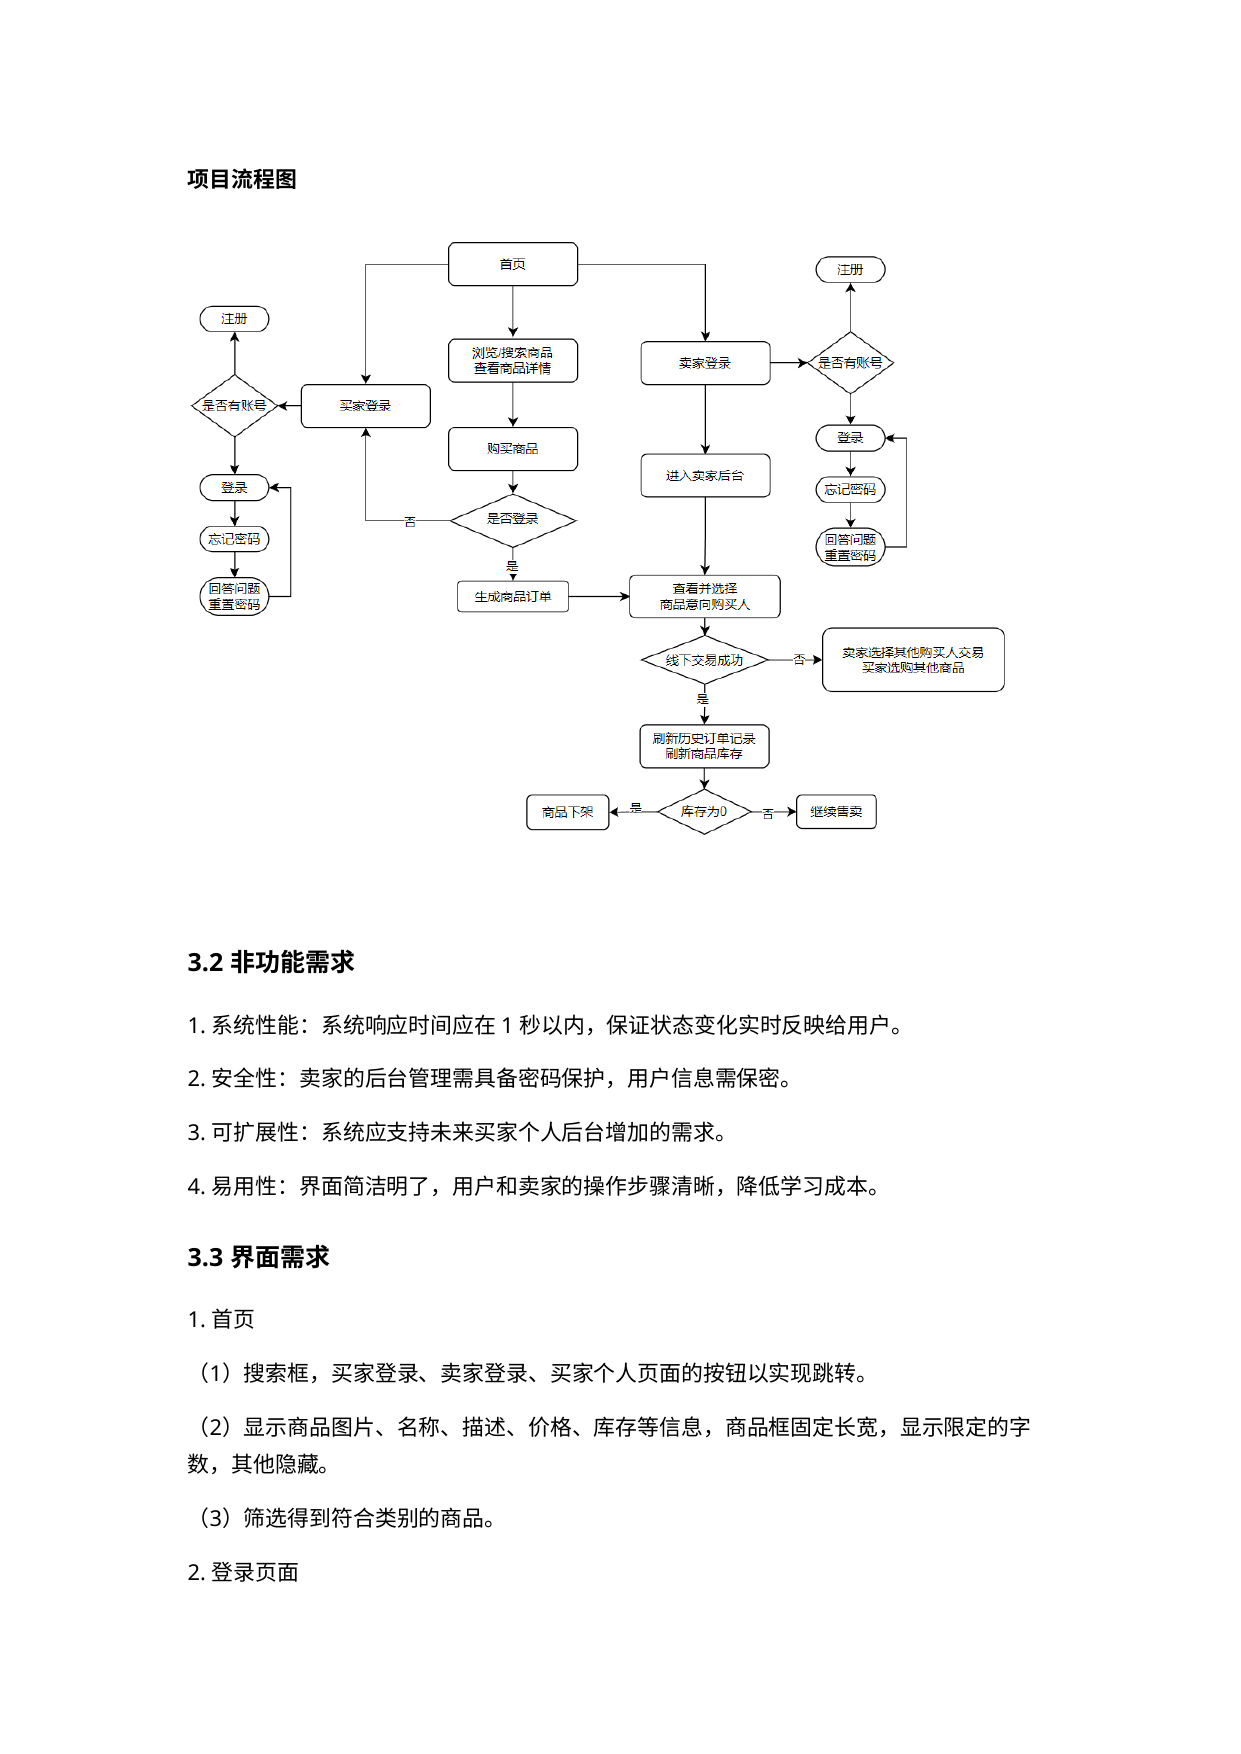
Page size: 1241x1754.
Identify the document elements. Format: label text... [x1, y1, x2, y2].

text 2. 登录页面 [187, 1554, 1053, 1587]
text 2. 安全性：卖家的后台管理需具备密码保护，用户信息需保密。 [187, 1061, 1053, 1094]
text 项目流程图 [187, 162, 1053, 194]
text （1）搜索框，买家登录、卖家登录、买家个人页面的按钮以实现跳转。 [187, 1355, 1053, 1388]
text 3.2 非功能需求 [187, 928, 1053, 993]
text （2）显示商品图片、名称、描述、价格、库存等信息，商品框固定长宽，显示限定的字数，其他隐藏。 [187, 1409, 1053, 1479]
text 1. 首页 [187, 1301, 1053, 1334]
picture [187, 228, 1029, 843]
text 1. 系统性能：系统响应时间应在 1 秒以内，保证状态变化实时反映给用户。 [187, 1007, 1053, 1040]
text 3. 可扩展性：系统应支持未来买家个人后台增加的需求。 [187, 1115, 1053, 1147]
text 3.3 界面需求 [187, 1223, 1053, 1288]
text （3）筛选得到符合类别的商品。 [187, 1500, 1053, 1533]
text 4. 易用性：界面简洁明了，用户和卖家的操作步骤清晰，降低学习成本。 [187, 1169, 1053, 1201]
